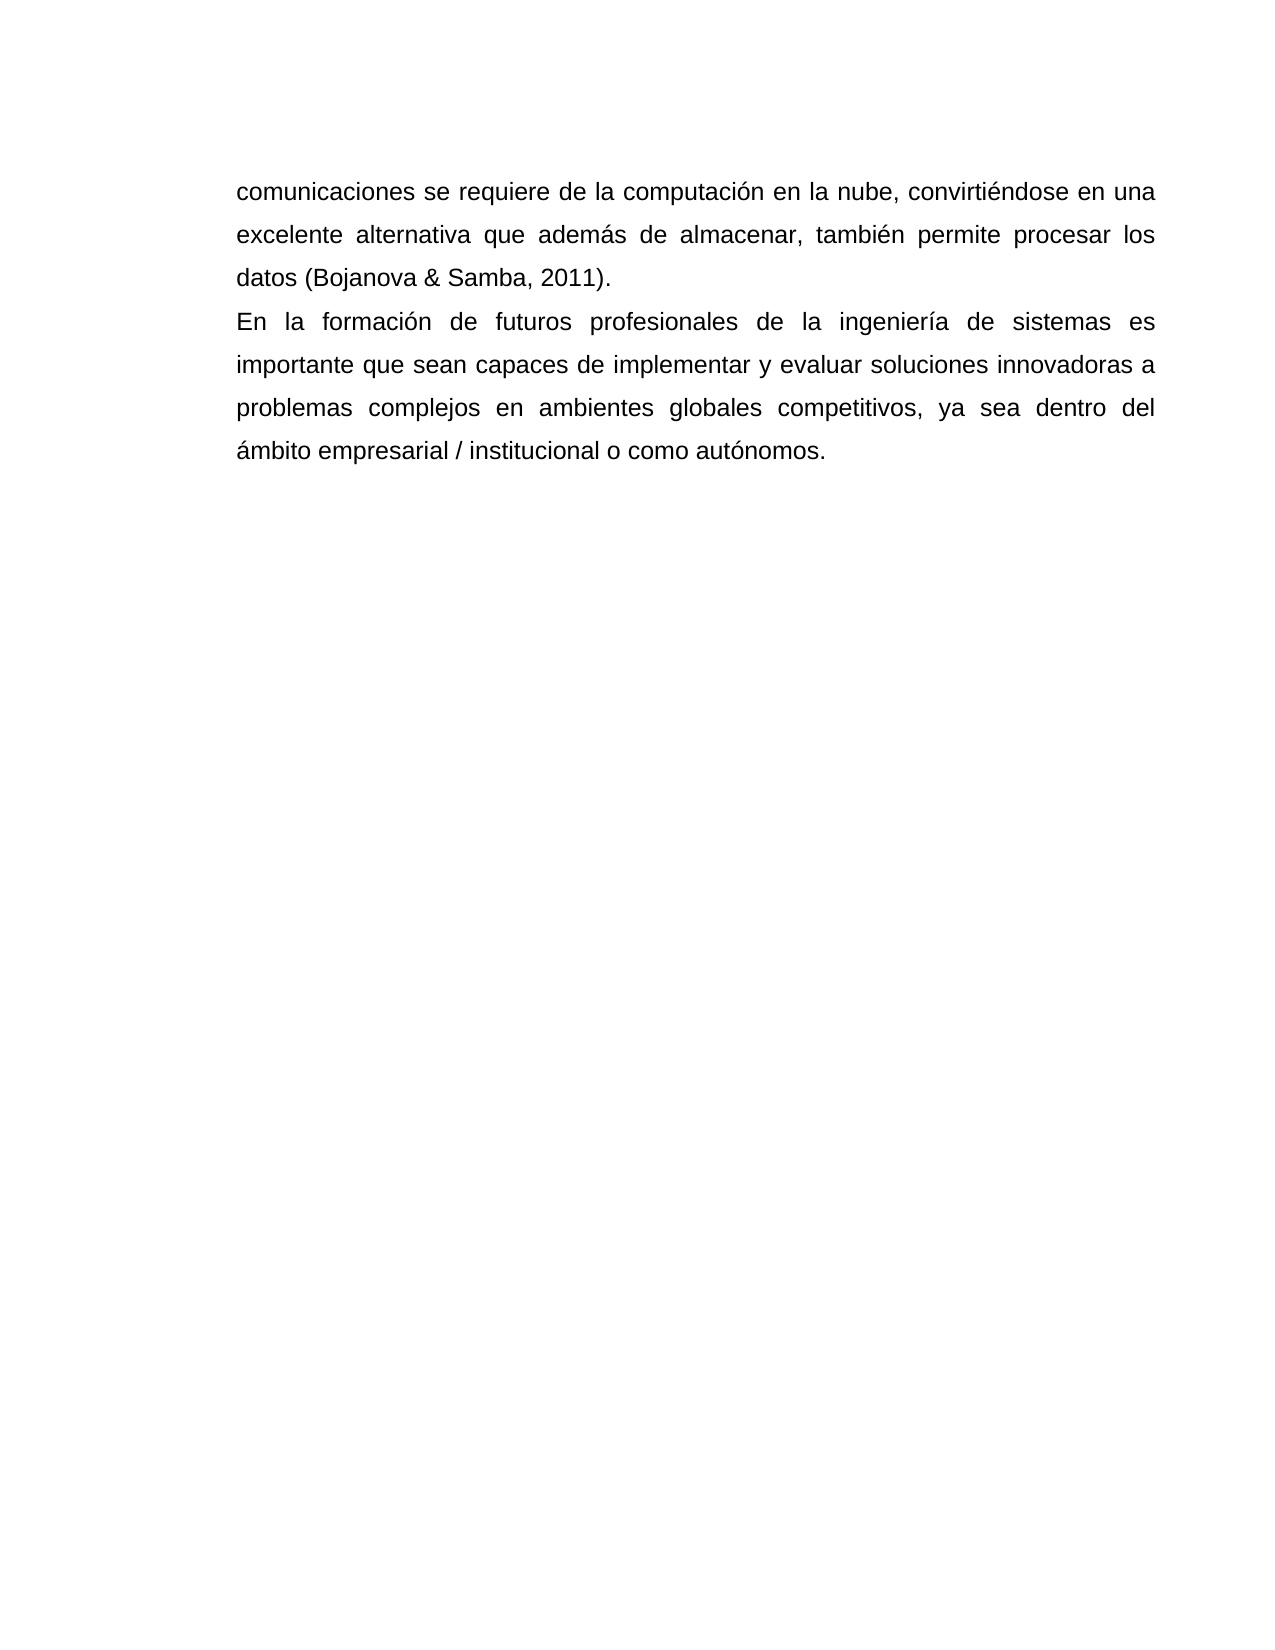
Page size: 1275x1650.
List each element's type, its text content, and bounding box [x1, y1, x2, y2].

text En la formación de futuros profesionales de la ingeniería de sistemas es importante que sean capaces de implementar y evaluar soluciones innovadoras a problemas complejos en ambientes globales competitivos, ya sea dentro del ámbito empresarial / institucional o como autónomos. [236, 307, 1157, 465]
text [236, 177, 1157, 292]
